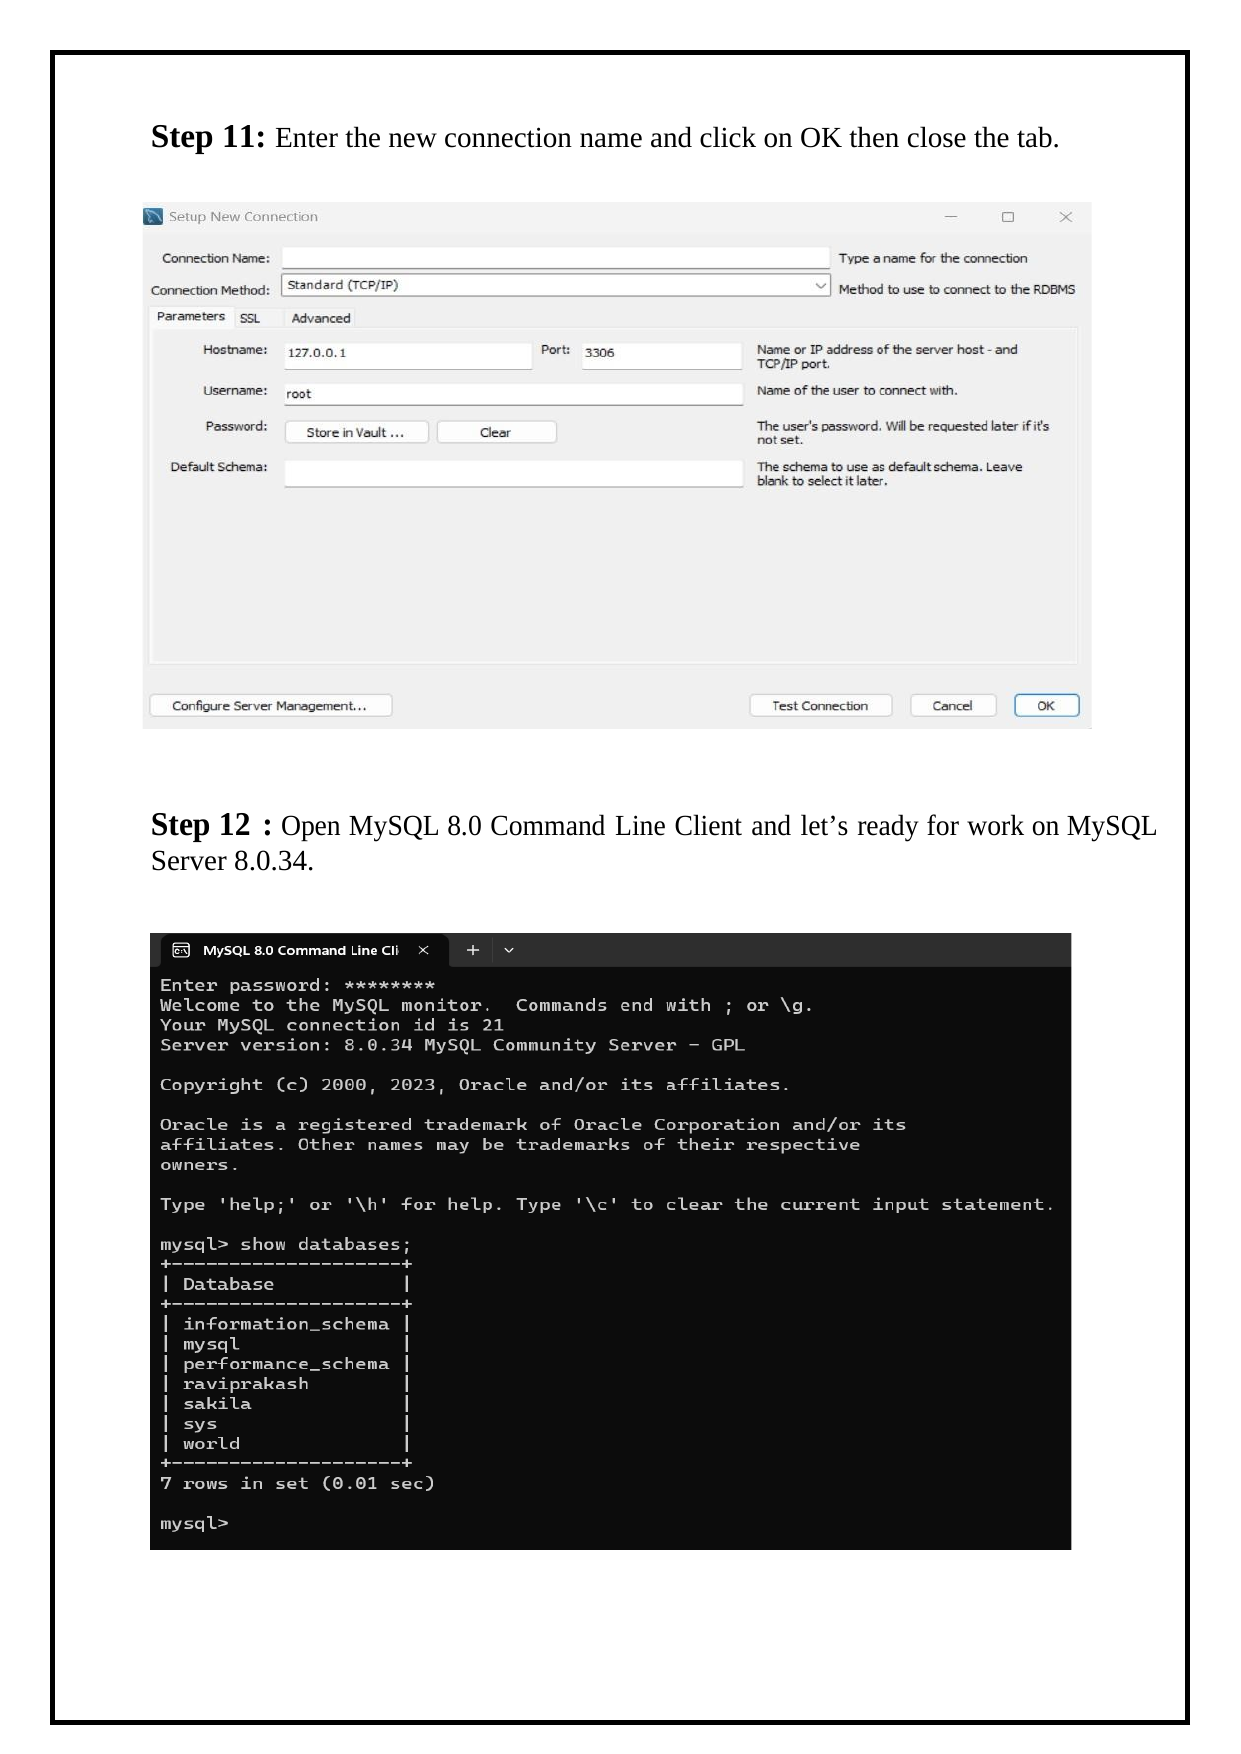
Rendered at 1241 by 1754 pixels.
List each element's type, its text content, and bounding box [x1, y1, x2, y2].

text Step 12 : Open MySQL 8.0 Command Line Client and let’s ready for work on MySQL Server 8.0.34. [151, 804, 1182, 877]
picture [142, 202, 1092, 729]
text Step 11: Enter the new connection name and click on OK then close the tab. [151, 116, 1182, 155]
picture [150, 933, 1072, 1550]
